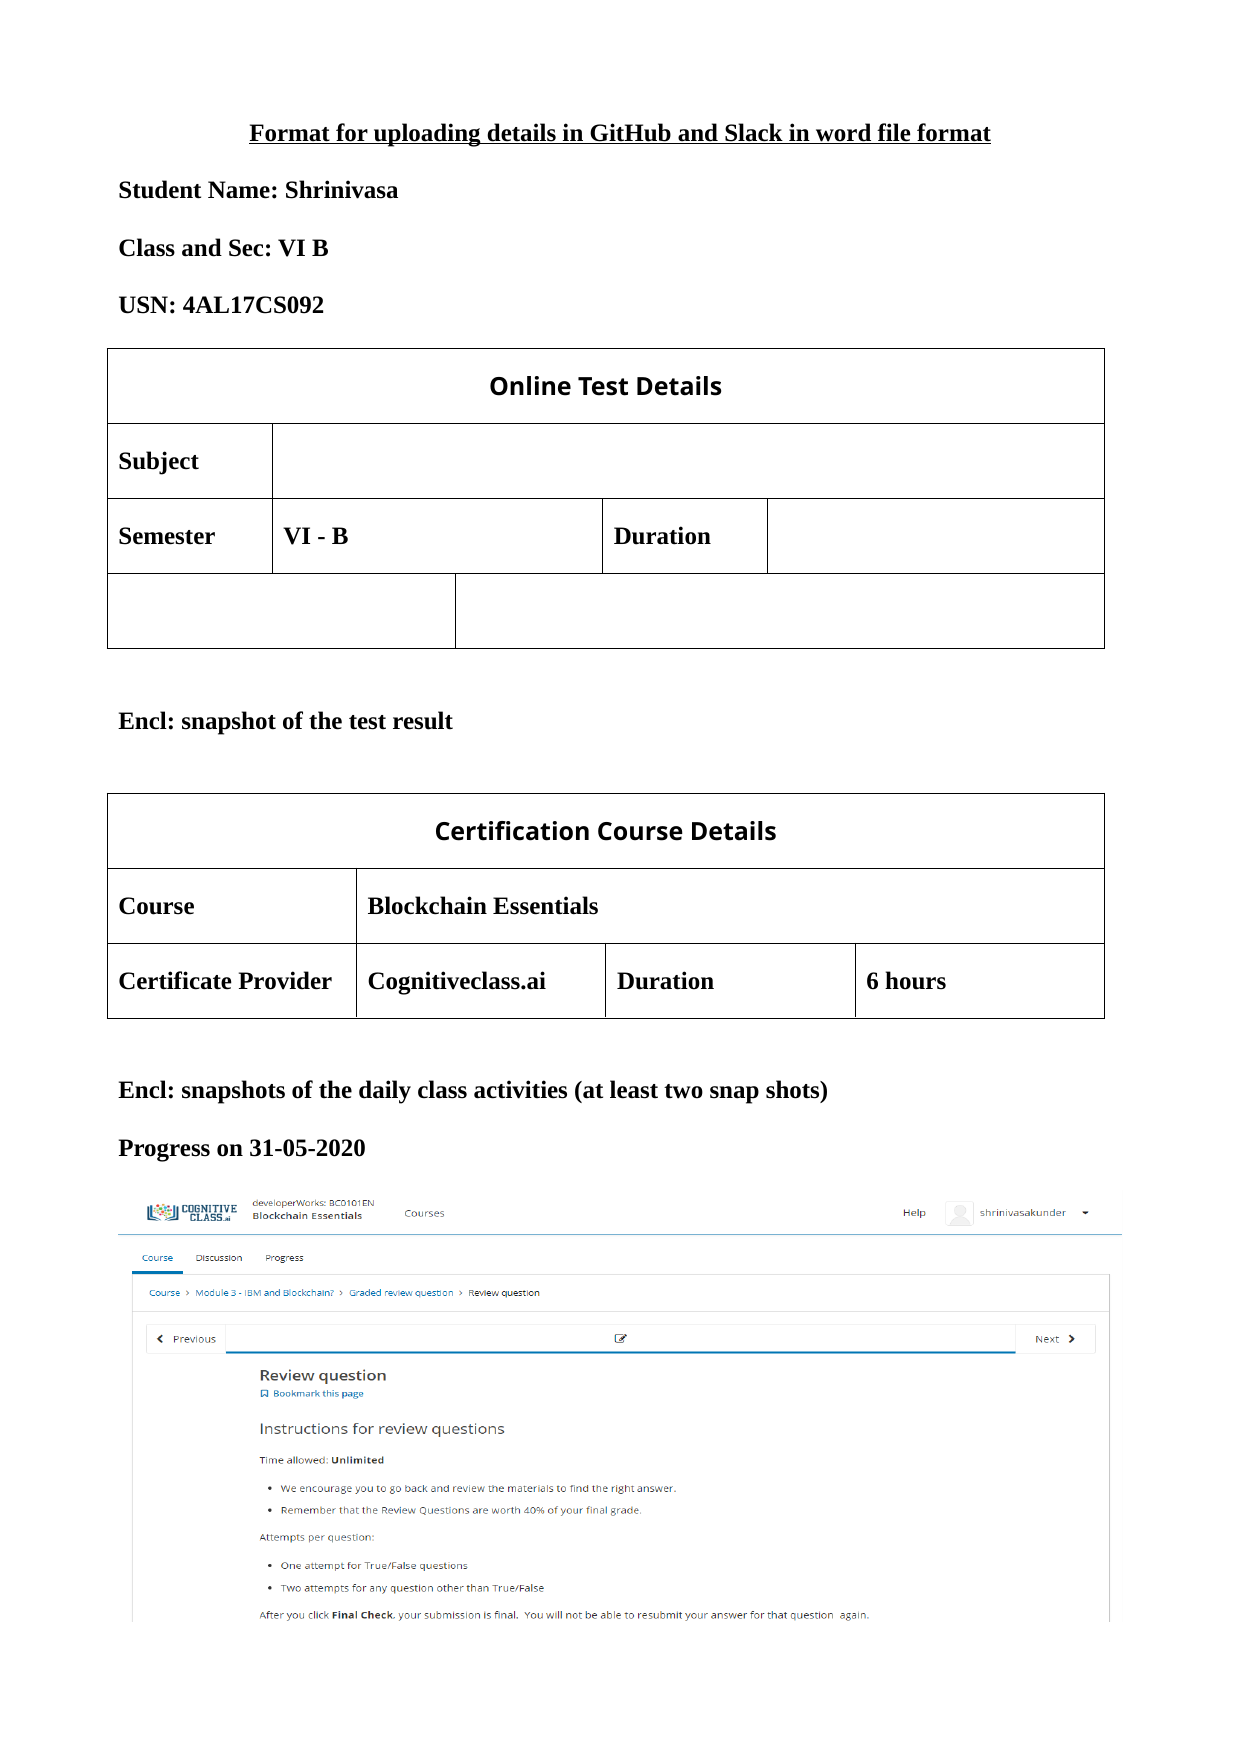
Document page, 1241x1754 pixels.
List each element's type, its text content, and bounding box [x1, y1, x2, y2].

text Format for uploading details in GitHub and Slack in word file format [118, 118, 1122, 147]
table_cell [273, 424, 1104, 498]
text Encl: snapshot of the test result [118, 706, 1122, 735]
table_cell Blockchain Essentials [357, 869, 1104, 942]
table_cell Duration [603, 499, 767, 573]
text USN: 4AL17CS092 [118, 291, 1122, 319]
table_cell VI - B [273, 499, 602, 573]
table_header Certification Course Details [108, 794, 1104, 867]
table_cell 6 hours [856, 944, 1104, 1017]
table_cell Cognitiveclass.ai [357, 944, 605, 1017]
text Class and Sec: VI B [118, 233, 1122, 262]
table_header Online Test Details [108, 349, 1104, 423]
table_cell Semester [108, 499, 272, 573]
table_cell [768, 499, 1104, 573]
table_cell [456, 574, 1104, 648]
text Progress on 31-05-2020 [118, 1133, 1122, 1162]
table_cell [108, 574, 455, 648]
text Student Name: Shrinivasa [118, 176, 1122, 204]
picture [118, 1190, 1123, 1622]
table_cell Subject [108, 424, 272, 498]
table_cell Certificate Provider [108, 944, 356, 1017]
table_cell Course [108, 869, 356, 942]
text Encl: snapshots of the daily class activities (at least two snap shots) [118, 1075, 1122, 1104]
table_cell Duration [606, 944, 855, 1017]
